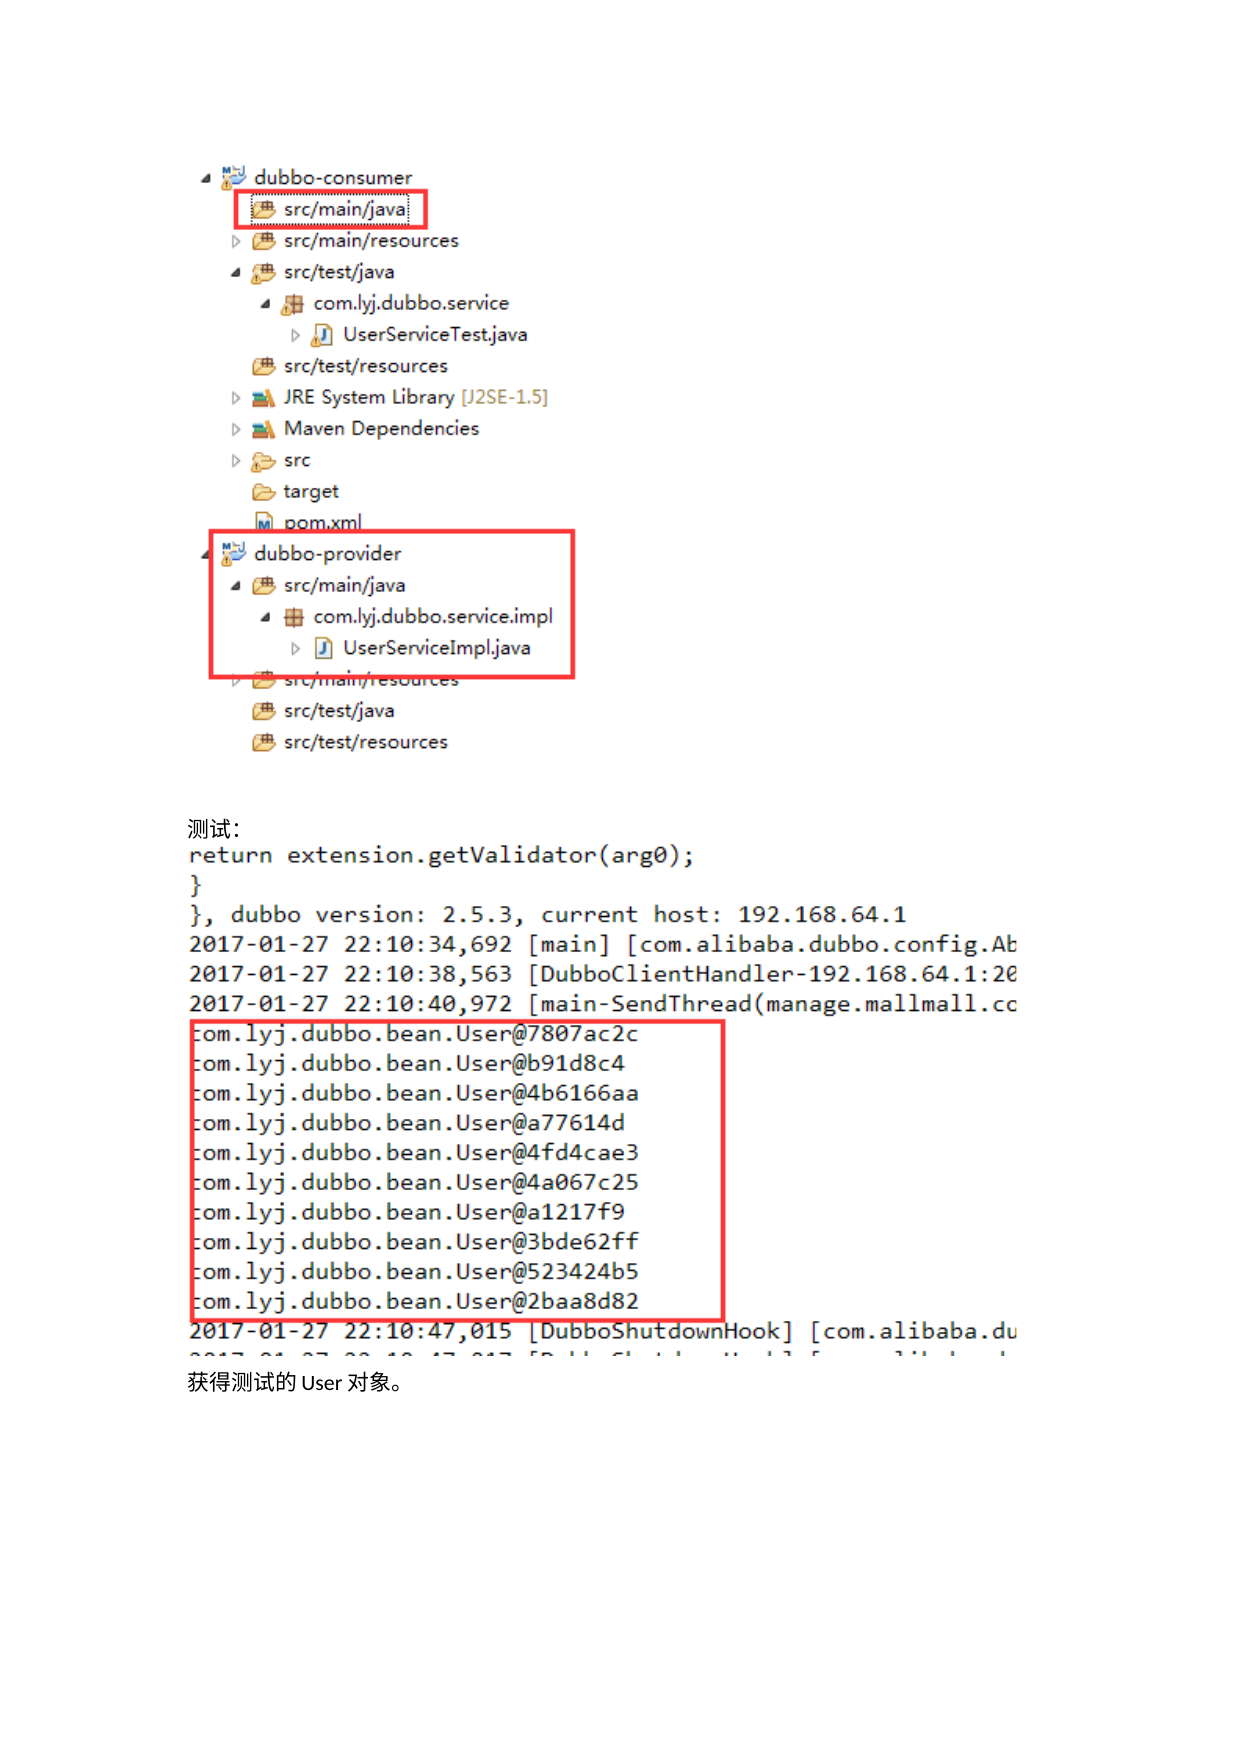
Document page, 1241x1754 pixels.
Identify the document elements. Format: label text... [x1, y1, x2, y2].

text 测试： [187, 812, 1053, 844]
text 获得测试的User 对象。 [187, 1364, 1053, 1397]
picture [187, 162, 613, 758]
picture [187, 844, 1017, 1356]
